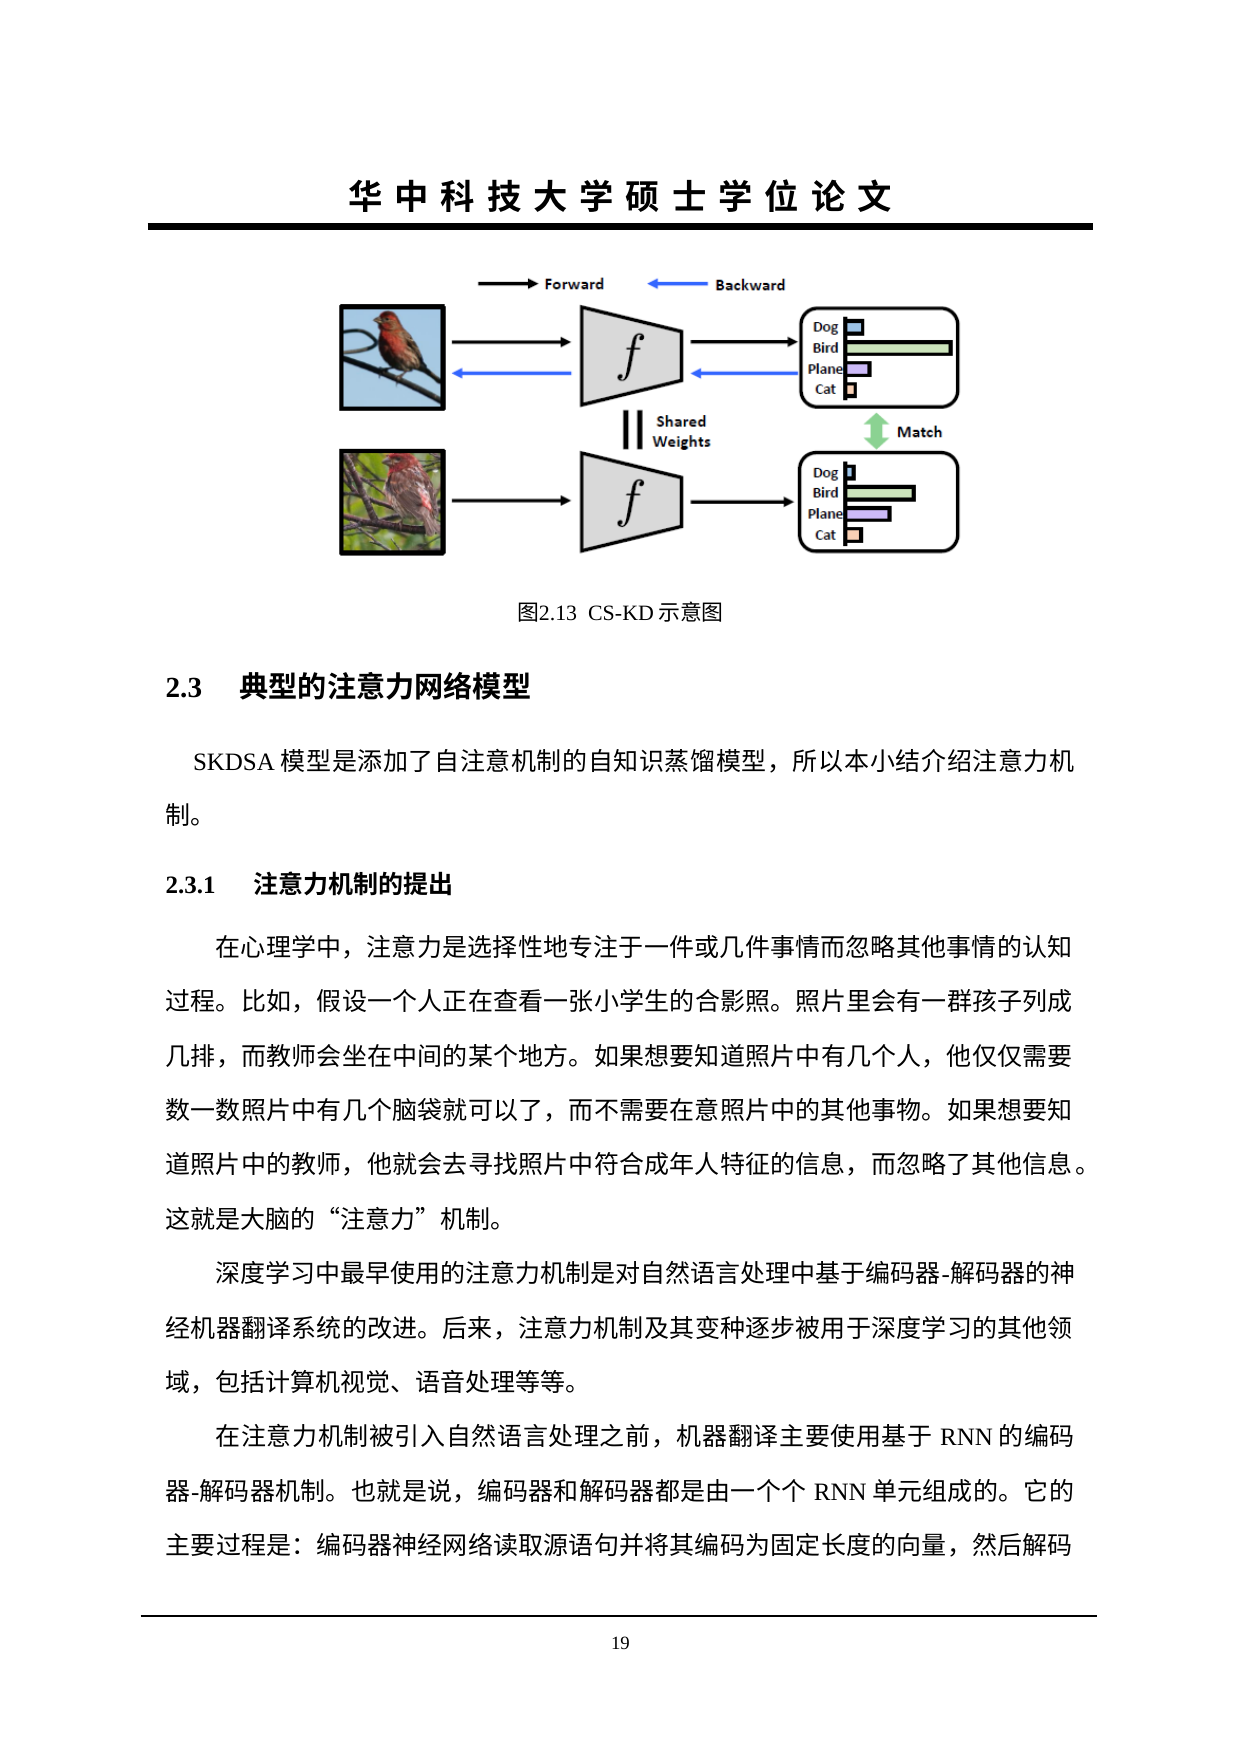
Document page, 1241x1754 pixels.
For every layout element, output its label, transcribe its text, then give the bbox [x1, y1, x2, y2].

text 在心理学中，注意力是选择性地专注于一件或几件事情而忽略其他事情的认知过程。比如，假设一个人正在查看一张小学生的合影照。照片里会有一群孩子列成几排，而教师会坐在中间的某个地方。如果想要知道照片中有几个人，他仅仅需要数一数照片中有几个脑袋就可以了，而不需要在意照片中的其他事物。如果想要知道照片中的教师，他就会去寻找照片中符合成年人特征的信息，而忽略了其他信息。这就是大脑的“注意力”机制。 [165, 927, 1075, 1236]
text SKDSA模型是添加了自注意机制的自知识蒸馏模型，所以本小结介绍注意力机制。 [165, 741, 1075, 832]
text 深度学习中最早使用的注意力机制是对自然语言处理中基于编码器-解码器的神经机器翻译系统的改进。后来，注意力机制及其变种逐步被用于深度学习的其他领域，包括计算机视觉、语音处理等等。 [165, 1254, 1075, 1399]
picture [314, 265, 976, 581]
subtitle 典型的注意力网络模型 [165, 663, 1075, 706]
subtitle 注意力机制的提出 [165, 865, 1075, 901]
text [165, 1417, 1075, 1562]
